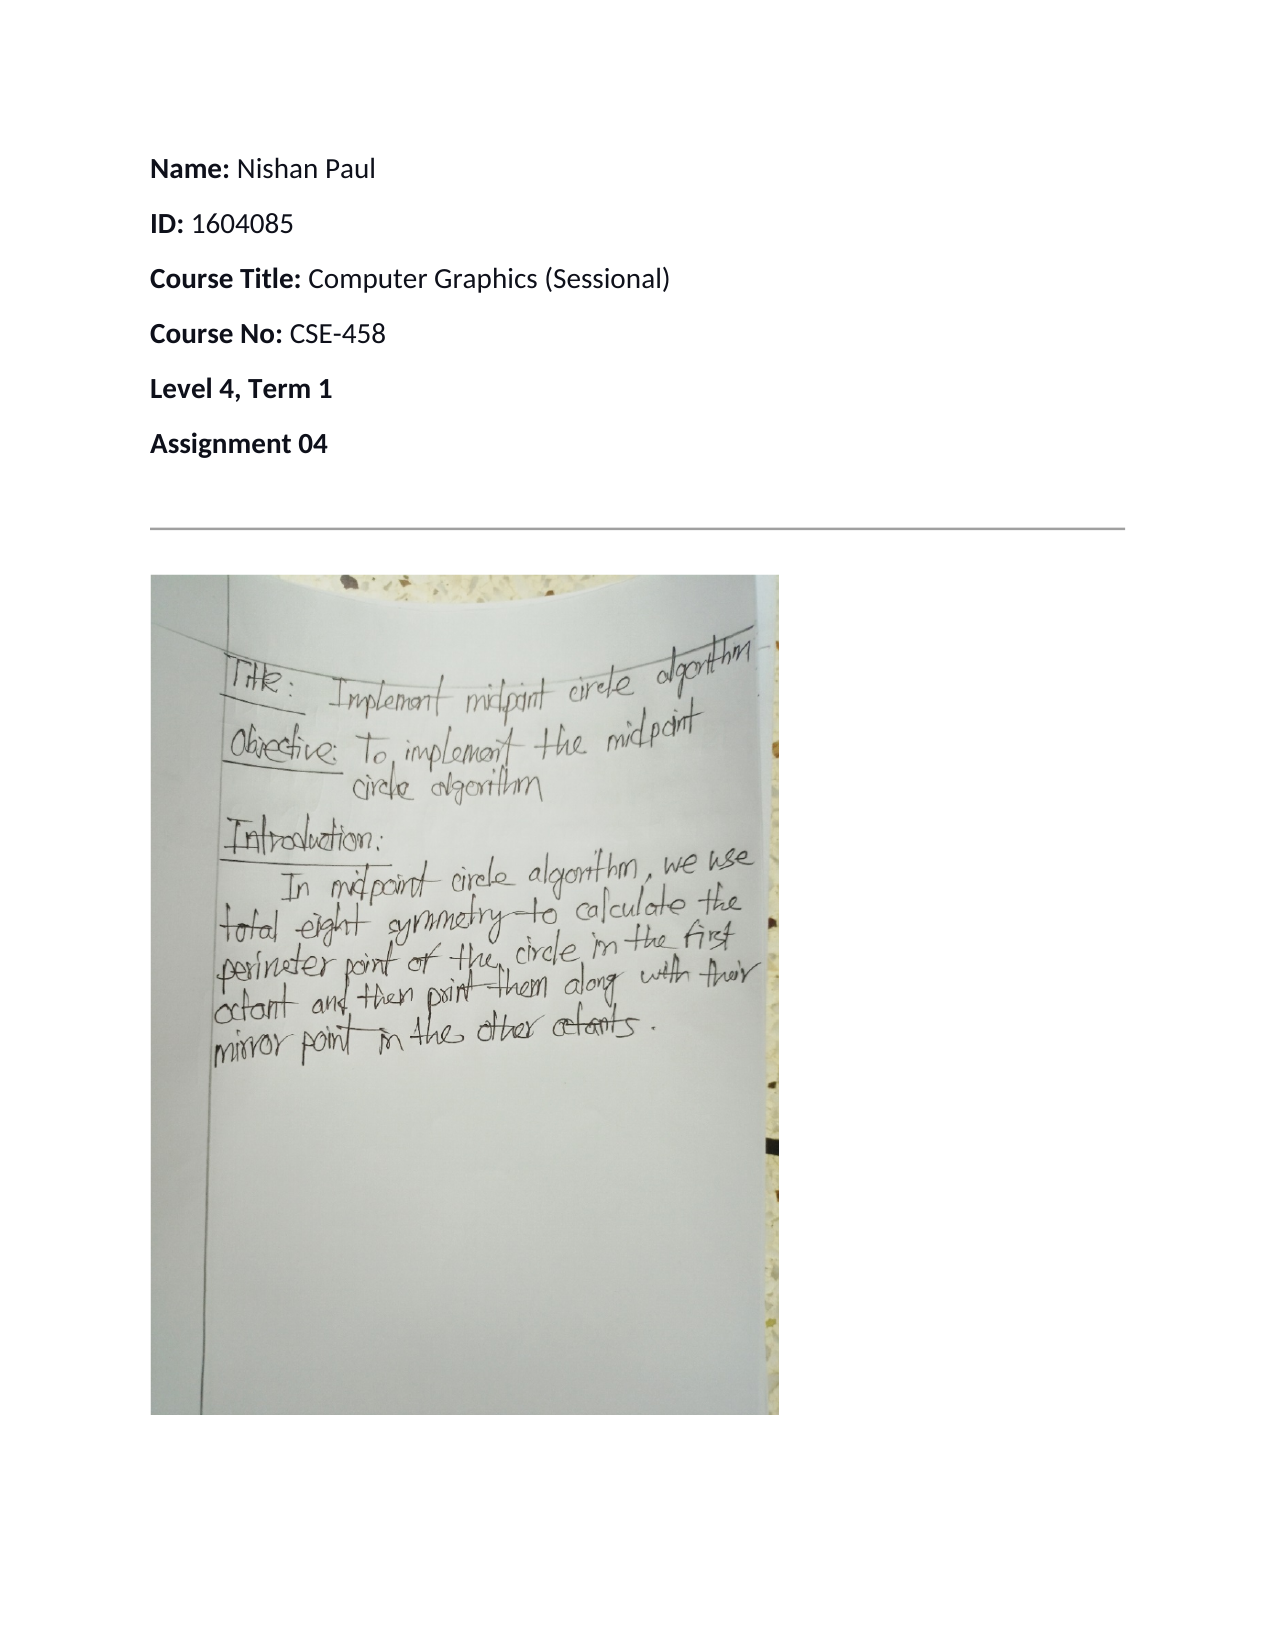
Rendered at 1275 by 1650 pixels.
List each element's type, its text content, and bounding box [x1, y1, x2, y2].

text ID: 1604085 [150, 205, 1125, 241]
text Assignment 04 [150, 426, 1125, 461]
text Course No: CSE-458 [150, 315, 1125, 351]
text Level 4, Term 1 [150, 370, 1125, 406]
text Name: Nishan Paul [150, 150, 1125, 186]
text Course Title: Computer Graphics (Sessional) [150, 260, 1125, 296]
picture [151, 576, 779, 1415]
